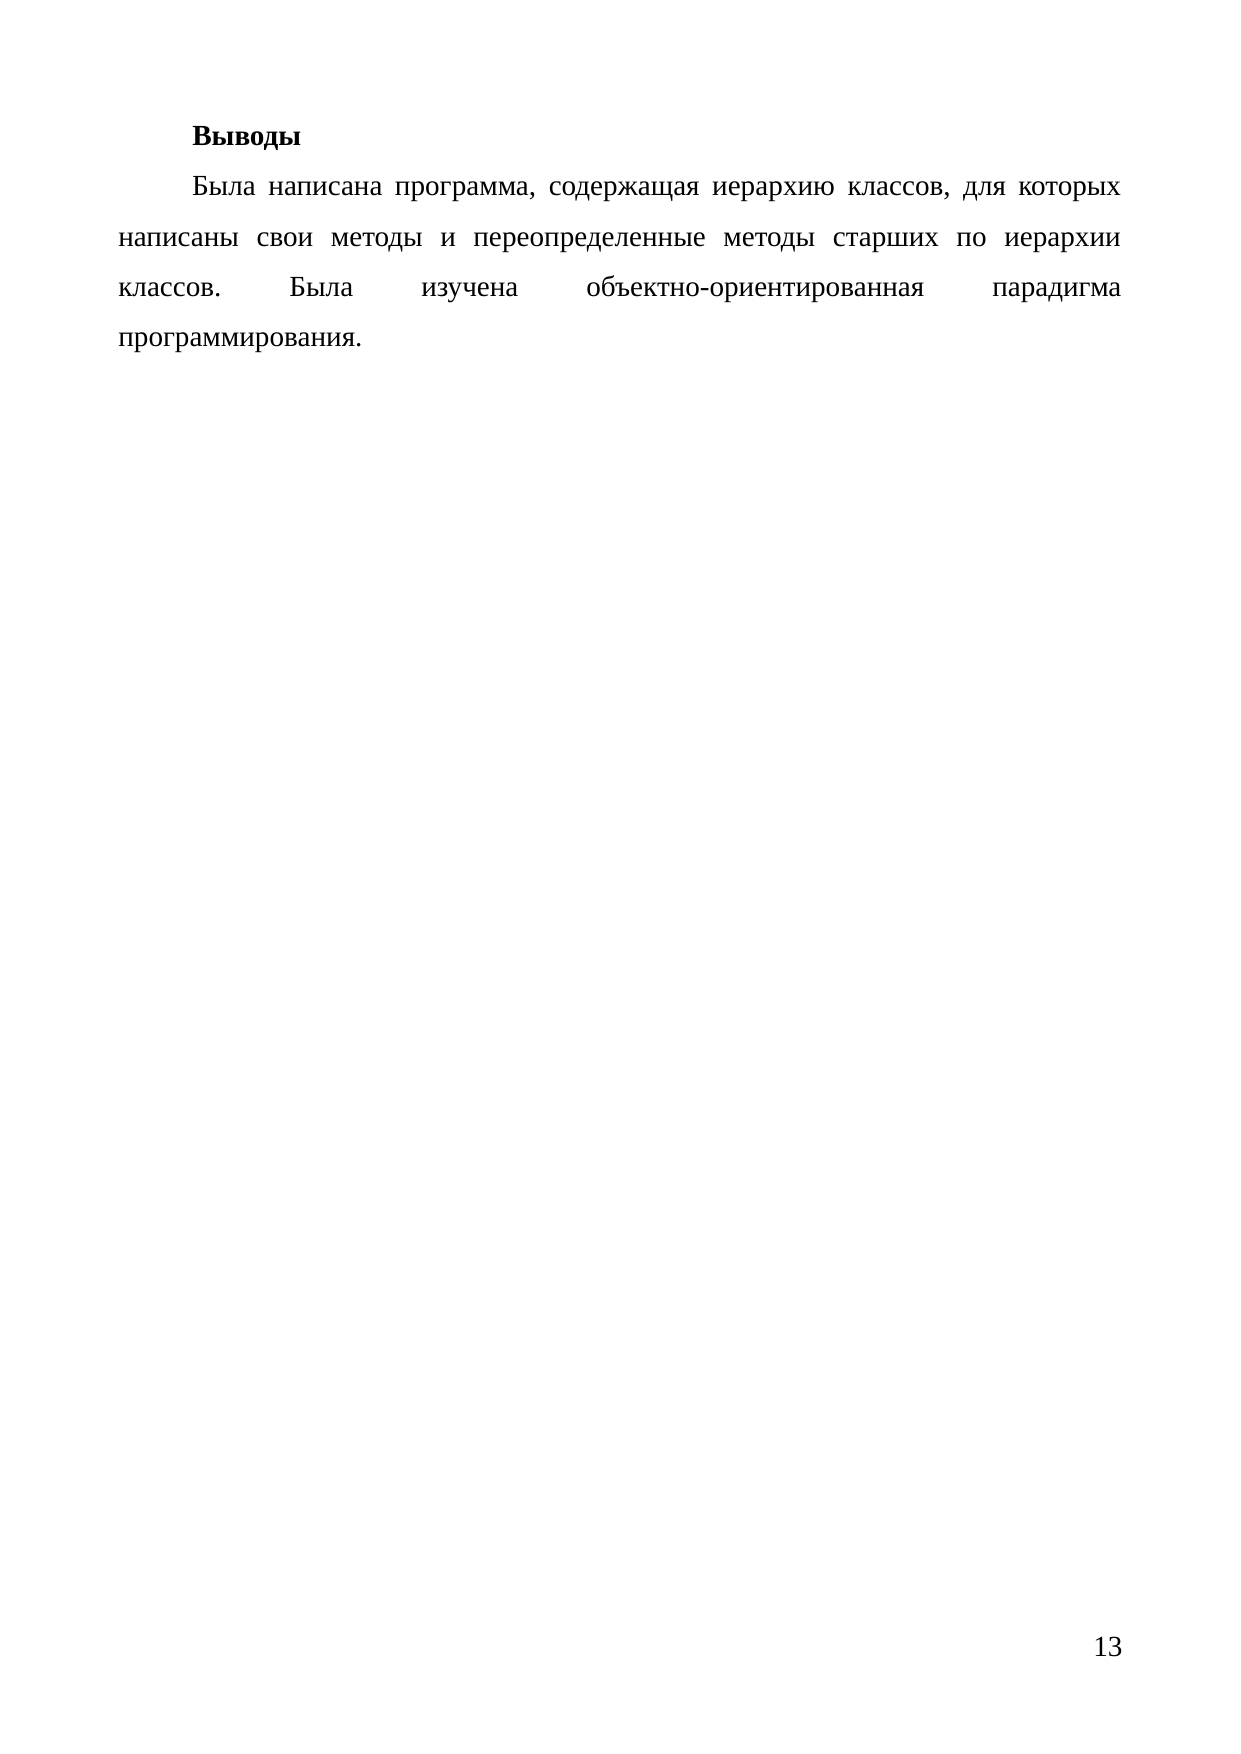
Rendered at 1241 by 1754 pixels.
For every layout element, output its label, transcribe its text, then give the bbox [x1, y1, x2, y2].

subtitle Выводы [118, 118, 1122, 152]
text Была написана программа, содержащая иерархию классов, для которых написаны свои методы и переопределенные методы старших по иерархии классов. Была изучена объектно-ориентированная парадигма программирования. [118, 168, 1122, 353]
